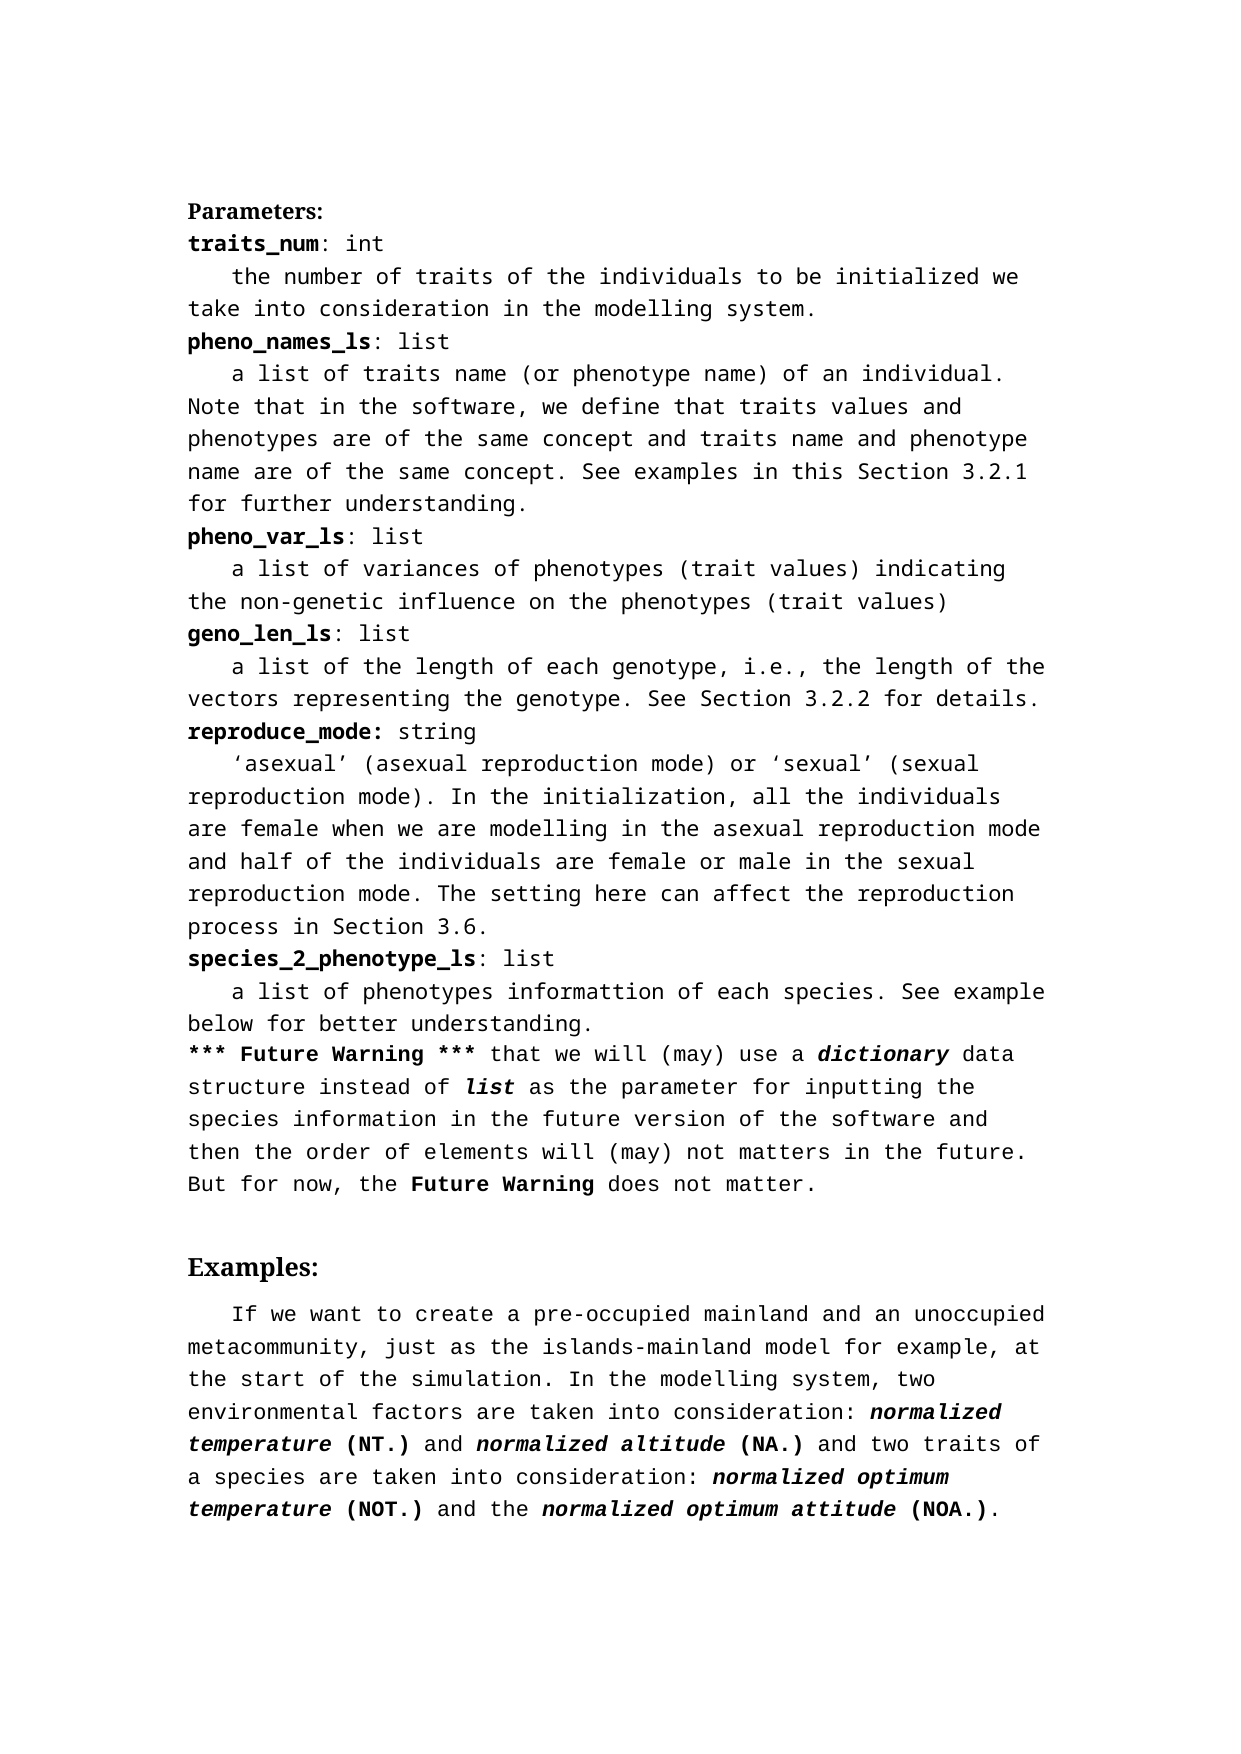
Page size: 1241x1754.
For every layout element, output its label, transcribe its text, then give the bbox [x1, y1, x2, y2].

text pheno_var_ls: list [187, 519, 1053, 552]
text If we want to create a pre-occupied mainland and an unoccupied metacommunity, just as the islands-mainland model for example, at the start of the simulation. In the modelling system, two environmental factors are taken into consideration: normalized temperature (NT.) and normalized altitude (NA.) and two traits of a species are taken into consideration: normalized optimum temperature (NOT.) and the normalized optimum attitude (NOA.). [187, 1299, 1053, 1527]
text Examples: [187, 1234, 1053, 1299]
text geno_len_ls: list [187, 617, 1053, 649]
text a list of phenotypes informattion of each species. See example below for better understanding. [187, 974, 1053, 1039]
text traits_num: int [187, 227, 1053, 259]
text the number of traits of the individuals to be initialized we take into consideration in the modelling system. [187, 259, 1053, 324]
text reproduce_mode: string [187, 714, 1053, 747]
text a list of the length of each genotype, i.e., the length of the vectors representing the genotype. See Section 3.2.2 for details. [187, 649, 1053, 714]
text pheno_names_ls: list [187, 324, 1053, 357]
text Parameters: [187, 194, 1053, 227]
text species_2_phenotype_ls: list [187, 942, 1053, 974]
text ‘asexual’ (asexual reproduction mode) or ‘sexual’ (sexual reproduction mode). In the initialization, all the individuals are female when we are modelling in the asexual reproduction mode and half of the individuals are female or male in the sexual reproduction mode. The setting here can affect the reproduction process in Section 3.6. [187, 747, 1053, 942]
text *** Future Warning *** that we will (may) use a dictionary data structure instead of list as the parameter for inputting the species information in the future version of the software and then the order of elements will (may) not matters in the future. But for now, the Future Warning does not matter. [187, 1039, 1053, 1202]
text a list of variances of phenotypes (trait values) indicating the non-genetic influence on the phenotypes (trait values) [187, 552, 1053, 617]
text a list of traits name (or phenotype name) of an individual. Note that in the software, we define that traits values and phenotypes are of the same concept and traits name and phenotype name are of the same concept. See examples in this Section 3.2.1 for further understanding. [187, 357, 1053, 519]
